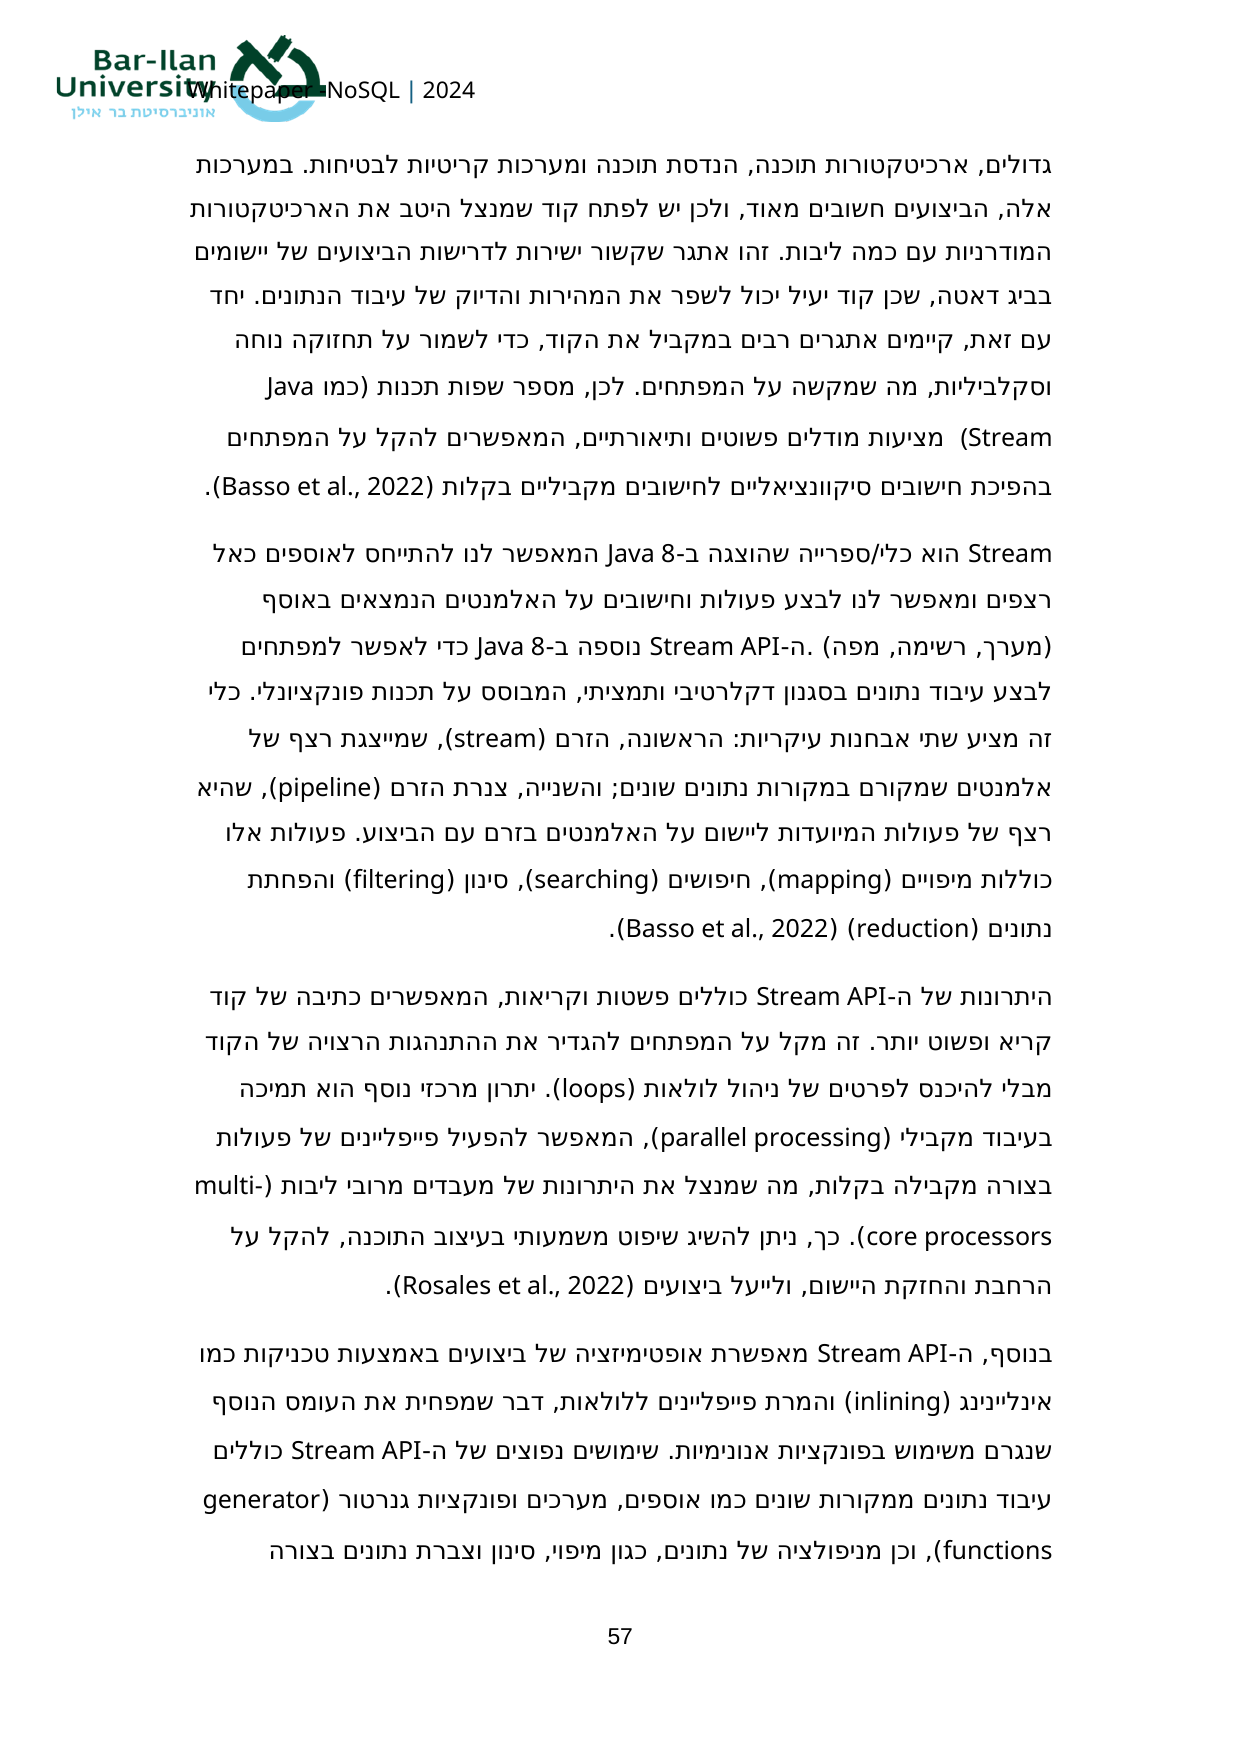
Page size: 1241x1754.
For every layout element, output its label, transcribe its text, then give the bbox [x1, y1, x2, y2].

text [187, 150, 1053, 502]
text היתרונות של ה-Stream API כוללים פשטות וקריאות, המאפשרים כתיבה של קוד קריא ופשוט יותר. זה מקל על המפתחים להגדיר את ההתנהגות הרצויה של הקוד מבלי להיכנס לפרטים של ניהול לולאות (loops). יתרון מרכזי נוסף הוא תמיכה בעיבוד מקבילי (parallel processing), המאפשר להפעיל פייפליינים של פעולות בצורה מקבילה בקלות, מה שמנצל את היתרונות של מעבדים מרובי ליבות (multi-core processors). כך, ניתן להשיג שיפוט משמעותי בעיצוב התוכנה, להקל על הרחבת והחזקת היישום, ולייעל ביצועים (Rosales et al., 2022). [187, 978, 1053, 1302]
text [187, 1335, 1053, 1566]
text Stream הוא כלי/ספרייה שהוצגה ב-Java 8 המאפשר לנו להתייחס לאוספים כאל רצפים ומאפשר לנו לבצע פעולות וחישובים על האלמנטים הנמצאים באוסף (מערך, רשימה, מפה) .ה-Stream API נוספה ב-Java 8 כדי לאפשר למפתחים לבצע עיבוד נתונים בסגנון דקלרטיבי ותמציתי, המבוסס על תכנות פונקציונלי. כלי זה מציע שתי אבחנות עיקריות: הראשונה, הזרם (stream), שמייצגת רצף של אלמנטים שמקורם במקורות נתונים שונים; והשנייה, צנרת הזרם (pipeline), שהיא רצף של פעולות המיועדות ליישום על האלמנטים בזרם עם הביצוע. פעולות אלו כוללות מיפויים (mapping), חיפושים (searching), סינון (filtering) והפחתת נתונים (reduction) (Basso et al., 2022). [187, 536, 1053, 945]
picture [56, 35, 326, 122]
